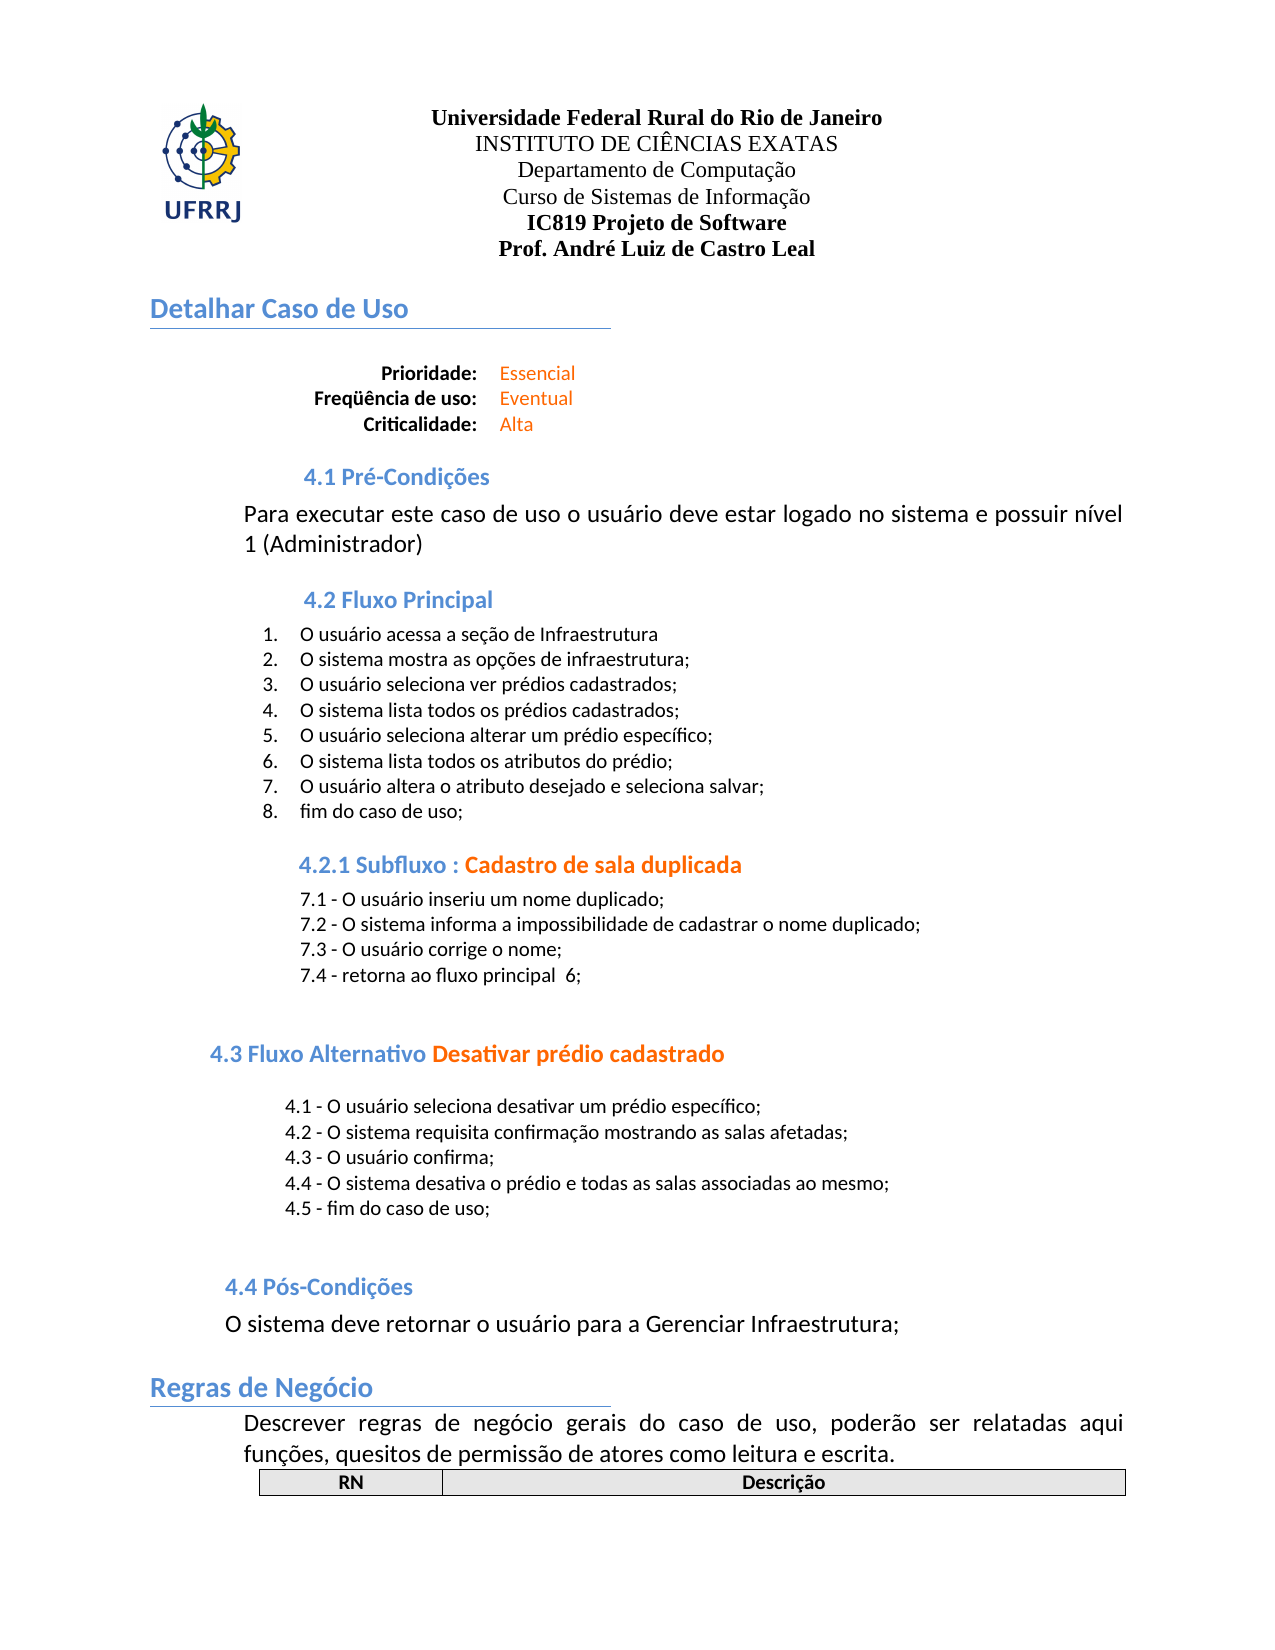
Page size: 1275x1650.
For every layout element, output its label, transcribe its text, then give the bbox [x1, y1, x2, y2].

list O sistema lista todos os prédios cadastrados; [262, 697, 1125, 722]
text 4.4 - O sistema desativa o prédio e todas as salas associadas ao mesmo; [285, 1170, 1125, 1195]
table_cell Eventual [488, 385, 1170, 411]
table_header RN [260, 1470, 442, 1495]
list O usuário acessa a seção de Infraestrutura [262, 621, 1125, 646]
text 7.4 - retorna ao fluxo principal 6; [300, 962, 1125, 987]
text Para executar este caso de uso o usuário deve estar logado no sistema e possuir nível 1 (Administrador) [244, 498, 1125, 559]
table_header Descrição [443, 1470, 1125, 1495]
text 4.2 Fluxo Principal [210, 584, 1125, 614]
text 4.3 Fluxo Alternativo Desativar prédio cadastrado [210, 1038, 1125, 1068]
text Detalhar Caso de Uso [150, 291, 611, 328]
text 4.1 - O usuário seleciona desativar um prédio específico; [285, 1093, 1125, 1119]
list O sistema mostra as opções de infraestrutura; [262, 646, 1125, 672]
list fim do caso de uso; [262, 799, 1125, 824]
text O sistema deve retornar o usuário para a Gerenciar Infraestrutura; [225, 1308, 1125, 1338]
text 4.2.1 Subfluxo : Cadastro de sala duplicada [299, 849, 1125, 879]
text Descrever regras de negócio gerais do caso de uso, poderão ser relatadas aqui funções, quesitos de permissão de atores como leitura e escrita. [244, 1407, 1125, 1468]
picture [161, 103, 242, 223]
text 7.3 - O usuário corrige o nome; [300, 937, 1125, 962]
list O usuário seleciona alterar um prédio específico; [262, 722, 1125, 748]
text 4.5 - fim do caso de uso; [285, 1195, 1125, 1221]
list O usuário altera o atributo desejado e seleciona salvar; [262, 773, 1125, 799]
table_cell Alta [488, 411, 1170, 436]
list O sistema lista todos os atributos do prédio; [262, 748, 1125, 773]
text 4.1 Pré-Condições [210, 461, 1125, 492]
text Regras de Negócio [150, 1369, 611, 1406]
text 7.2 - O sistema informa a impossibilidade de cadastrar o nome duplicado; [300, 911, 1125, 937]
text 4.2 - O sistema requisita confirmação mostrando as salas afetadas; [285, 1119, 1125, 1144]
table_cell Criticalidade: [251, 411, 488, 436]
list O usuário seleciona ver prédios cadastrados; [262, 672, 1125, 697]
text 4.4 Pós-Condições [150, 1271, 1125, 1301]
table_header Essencial [488, 360, 1170, 385]
text 7.1 - O usuário inseriu um nome duplicado; [300, 886, 1125, 911]
table_cell Freqüência de uso: [251, 385, 488, 411]
text 4.3 - O usuário confirma; [285, 1144, 1125, 1170]
table_header Prioridade: [251, 360, 488, 385]
